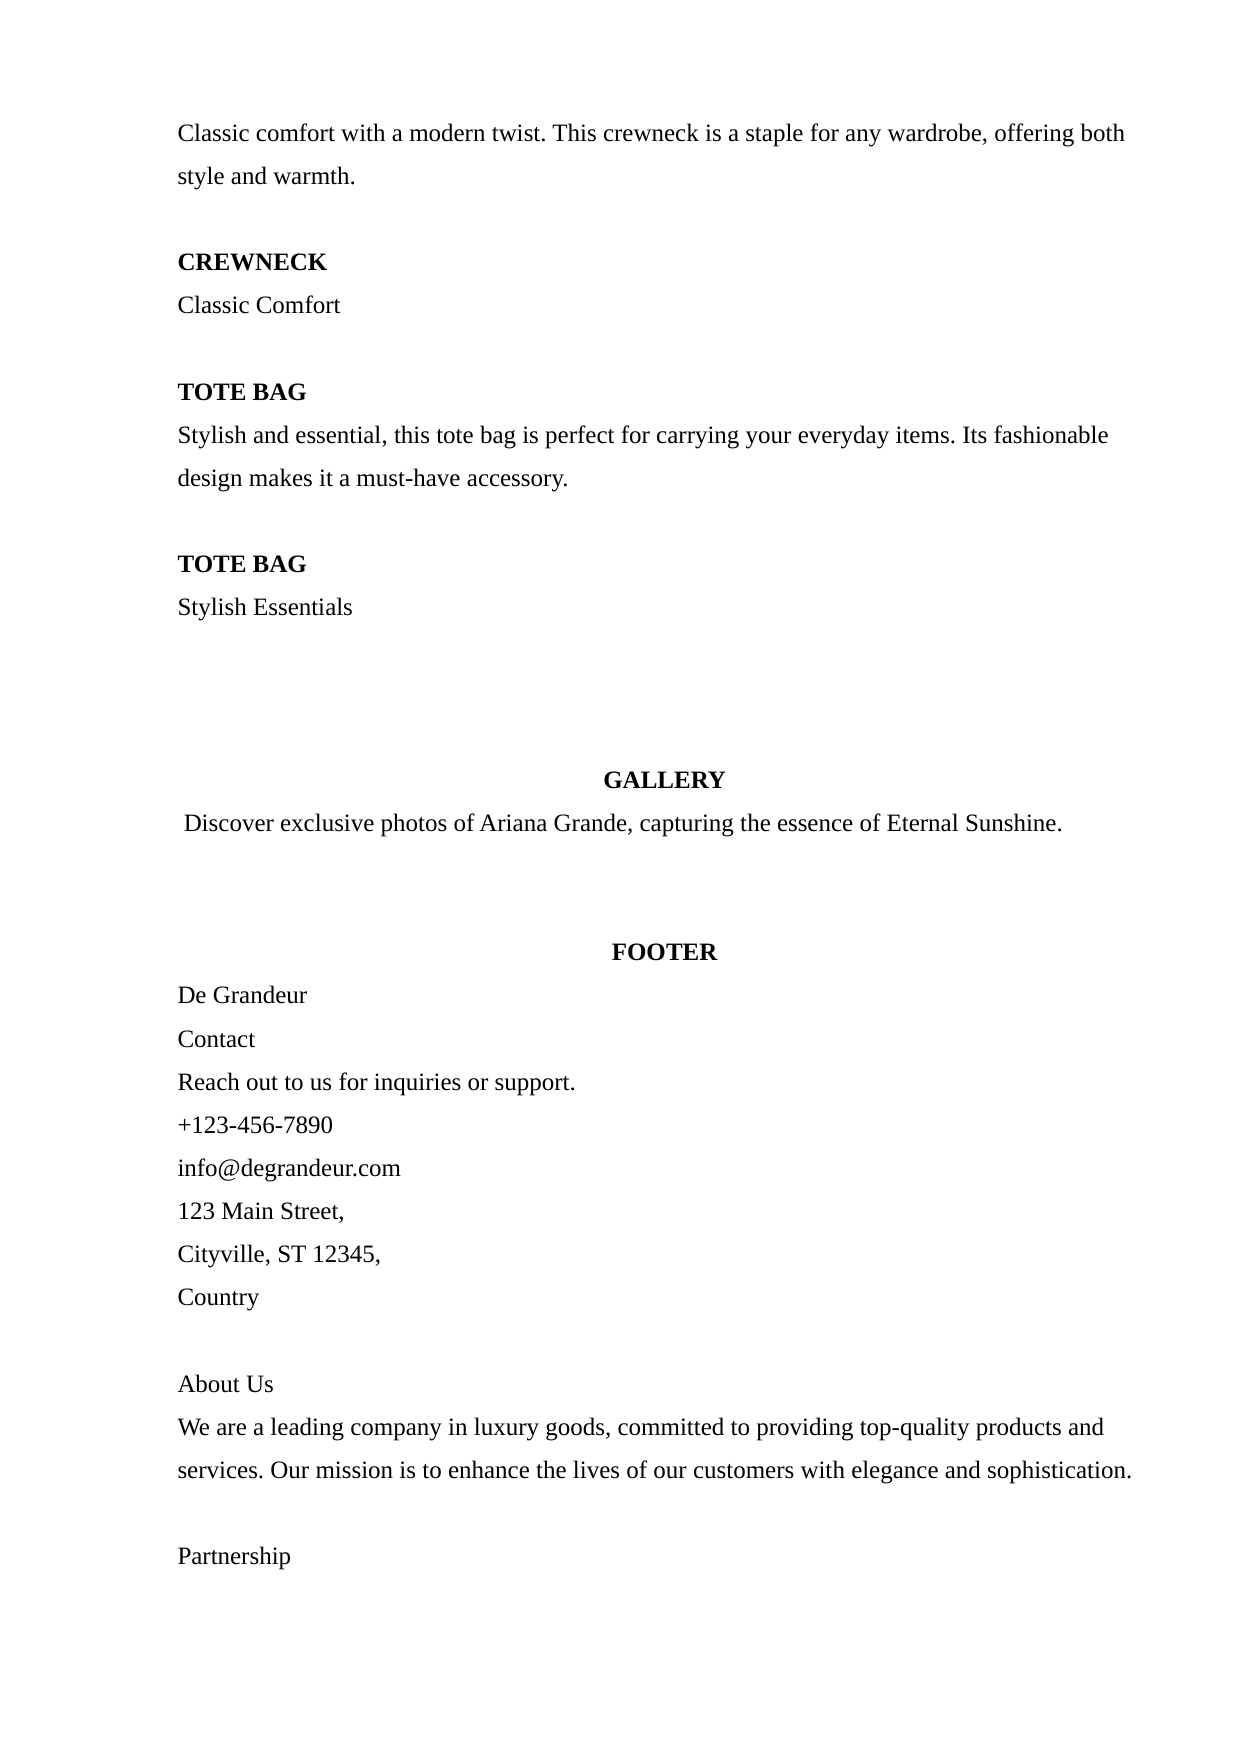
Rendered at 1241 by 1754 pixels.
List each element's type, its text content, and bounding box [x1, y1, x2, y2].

text Stylish and essential, this tote bag is perfect for carrying your everyday items. Its fashionable design makes it a must-have accessory. [177, 420, 1152, 492]
text We are a leading company in luxury goods, committed to providing top-quality products and services. Our mission is to enhance the lives of our customers with elegance and sophistication. [177, 1412, 1152, 1484]
text Stylish Essentials [177, 592, 1152, 621]
text Partnership [177, 1541, 1152, 1570]
text TOTE BAG [177, 549, 1152, 578]
text Classic comfort with a modern twist. This crewneck is a staple for any wardrobe, offering both style and warmth. [177, 118, 1152, 190]
text info@degrandeur.com [177, 1153, 1152, 1182]
text GALLERY [177, 765, 1152, 794]
text CREWNECK [177, 247, 1152, 276]
text About Us [177, 1369, 1152, 1397]
text Discover exclusive photos of Ariana Grande, capturing the essence of Eternal Sunshine. [177, 808, 1152, 837]
text Classic Comfort TOTE BAG [177, 291, 1152, 406]
text Reach out to us for inquiries or support. [177, 1067, 1152, 1096]
text De Grandeur [177, 981, 1152, 1009]
text FOOTER [177, 937, 1152, 966]
text 123 Main Street, Cityville, ST 12345, Country [177, 1196, 1152, 1311]
text +123-456-7890 [177, 1110, 1152, 1139]
text Contact [177, 1024, 1152, 1052]
